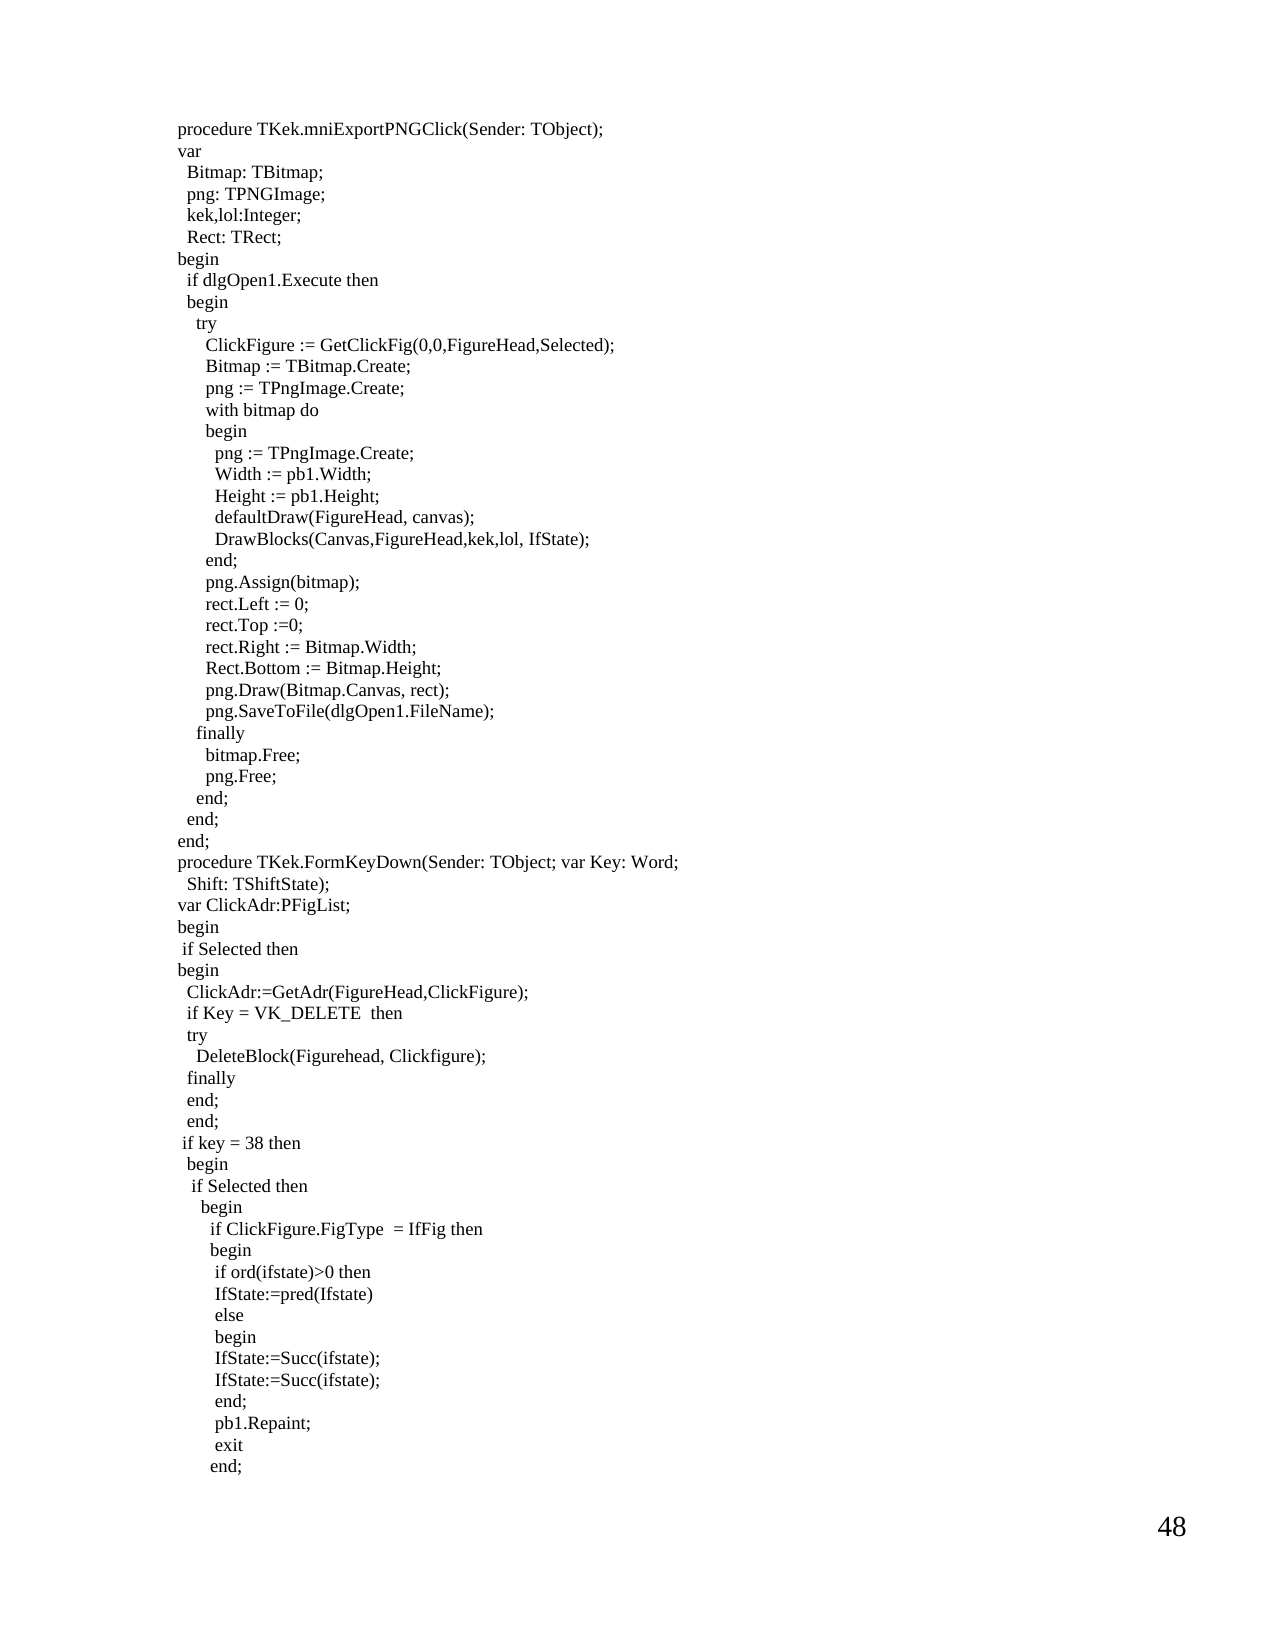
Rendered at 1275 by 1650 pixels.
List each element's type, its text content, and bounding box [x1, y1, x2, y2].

text png.Assign(bitmap); [177, 571, 1186, 592]
text if Selected then [177, 1175, 1186, 1196]
text try [177, 1024, 1186, 1045]
text rect.Right := Bitmap.Width; [177, 636, 1186, 657]
text png := TPngImage.Create; [177, 442, 1186, 463]
text begin [177, 916, 1186, 937]
text finally [177, 722, 1186, 743]
text procedure TKek.mniExportPNGClick(Sender: TObject); [177, 118, 1186, 140]
text png.Draw(Bitmap.Canvas, rect); [177, 679, 1186, 700]
text if key = 38 then [177, 1132, 1186, 1153]
text png.SaveToFile(dlgOpen1.FileName); [177, 700, 1186, 722]
text IfState:=pred(Ifstate) [177, 1282, 1186, 1304]
text begin [177, 1326, 1186, 1347]
text begin [177, 1153, 1186, 1175]
text DrawBlocks(Canvas,FigureHead,kek,lol, IfState); [177, 528, 1186, 549]
text DeleteBlock(Figurehead, Clickfigure); [177, 1045, 1186, 1067]
text Bitmap: TBitmap; [177, 161, 1186, 183]
text exit [177, 1433, 1186, 1455]
text rect.Top :=0; [177, 614, 1186, 636]
text png := TPngImage.Create; [177, 377, 1186, 398]
text begin [177, 247, 1186, 269]
text begin [177, 420, 1186, 442]
text if ClickFigure.FigType = IfFig then [177, 1218, 1186, 1239]
text if Selected then [177, 937, 1186, 959]
text end; [177, 1088, 1186, 1110]
text end; [177, 1455, 1186, 1477]
text if ord(ifstate)>0 then [177, 1261, 1186, 1282]
text kek,lol:Integer; [177, 204, 1186, 226]
text begin [177, 1196, 1186, 1218]
text ClickFigure := GetClickFig(0,0,FigureHead,Selected); [177, 334, 1186, 355]
text png.Free; [177, 765, 1186, 787]
text png: TPNGImage; [177, 183, 1186, 204]
text Rect.Bottom := Bitmap.Height; [177, 657, 1186, 679]
text if Key = VK_DELETE then [177, 1002, 1186, 1024]
text Rect: TRect; [177, 226, 1186, 247]
text pb1.Repaint; [177, 1412, 1186, 1433]
text with bitmap do [177, 398, 1186, 420]
text defaultDraw(FigureHead, canvas); [177, 506, 1186, 528]
text IfState:=Succ(ifstate); [177, 1369, 1186, 1390]
text bitmap.Free; [177, 743, 1186, 765]
text Bitmap := TBitmap.Create; [177, 355, 1186, 377]
text IfState:=Succ(ifstate); [177, 1347, 1186, 1369]
text end; [177, 808, 1186, 830]
text var ClickAdr:PFigList; [177, 894, 1186, 916]
text Height := pb1.Height; [177, 485, 1186, 506]
text try [177, 312, 1186, 334]
text if dlgOpen1.Execute then [177, 269, 1186, 291]
text begin [177, 959, 1186, 981]
text end; [177, 1110, 1186, 1132]
text procedure TKek.FormKeyDown(Sender: TObject; var Key: Word; [177, 851, 1186, 873]
text var [177, 140, 1186, 161]
text begin [177, 1239, 1186, 1261]
text end; [177, 830, 1186, 851]
text ClickAdr:=GetAdr(FigureHead,ClickFigure); [177, 981, 1186, 1002]
text rect.Left := 0; [177, 592, 1186, 614]
text end; [177, 549, 1186, 571]
text else [177, 1304, 1186, 1326]
text end; [177, 787, 1186, 808]
text begin [177, 291, 1186, 312]
text Width := pb1.Width; [177, 463, 1186, 485]
text finally [177, 1067, 1186, 1088]
text end; [177, 1390, 1186, 1412]
text Shift: TShiftState); [177, 873, 1186, 894]
